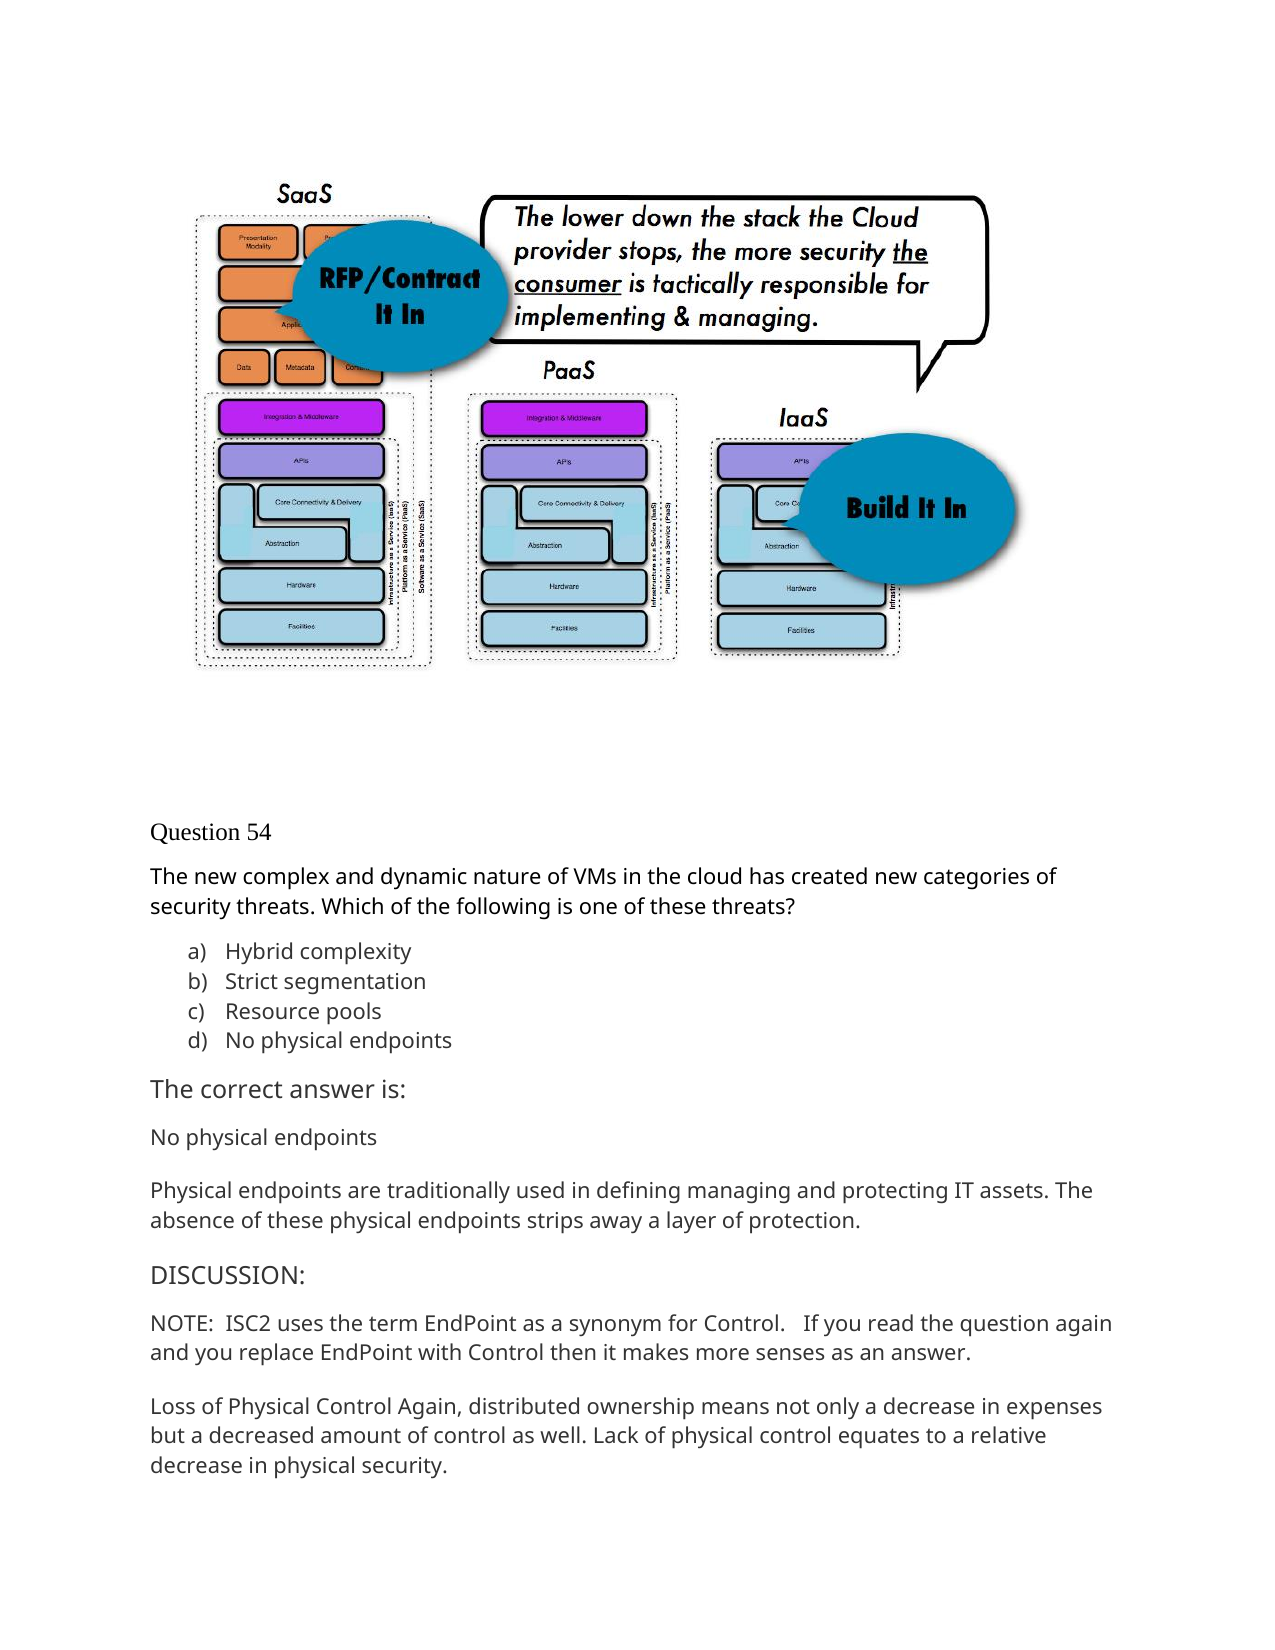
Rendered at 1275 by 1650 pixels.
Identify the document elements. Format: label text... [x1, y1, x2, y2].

text No physical endpoints [150, 1122, 1125, 1151]
text Physical endpoints are traditionally used in defining managing and protecting IT assets. The absence of these physical endpoints strips away a layer of protection. [150, 1175, 1125, 1234]
text DISCUSSION: [150, 1258, 1125, 1292]
text NOTE: ISC2 uses the term EndPoint as a synonym for Control. If you read the question again and you replace EndPoint with Control then it makes more senses as an answer. [150, 1308, 1125, 1367]
list No physical endpoints [187, 1026, 1125, 1055]
text Question 54 [150, 817, 1125, 845]
list Hybrid complexity [187, 936, 1125, 966]
text The correct answer is: [150, 1072, 1125, 1106]
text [150, 1391, 1125, 1480]
picture [150, 150, 1050, 682]
list Resource pools [187, 996, 1125, 1026]
list Strict segmentation [187, 966, 1125, 996]
text The new complex and dynamic nature of VMs in the cloud has created new categories of security threats. Which of the following is one of these threats? [150, 861, 1125, 921]
